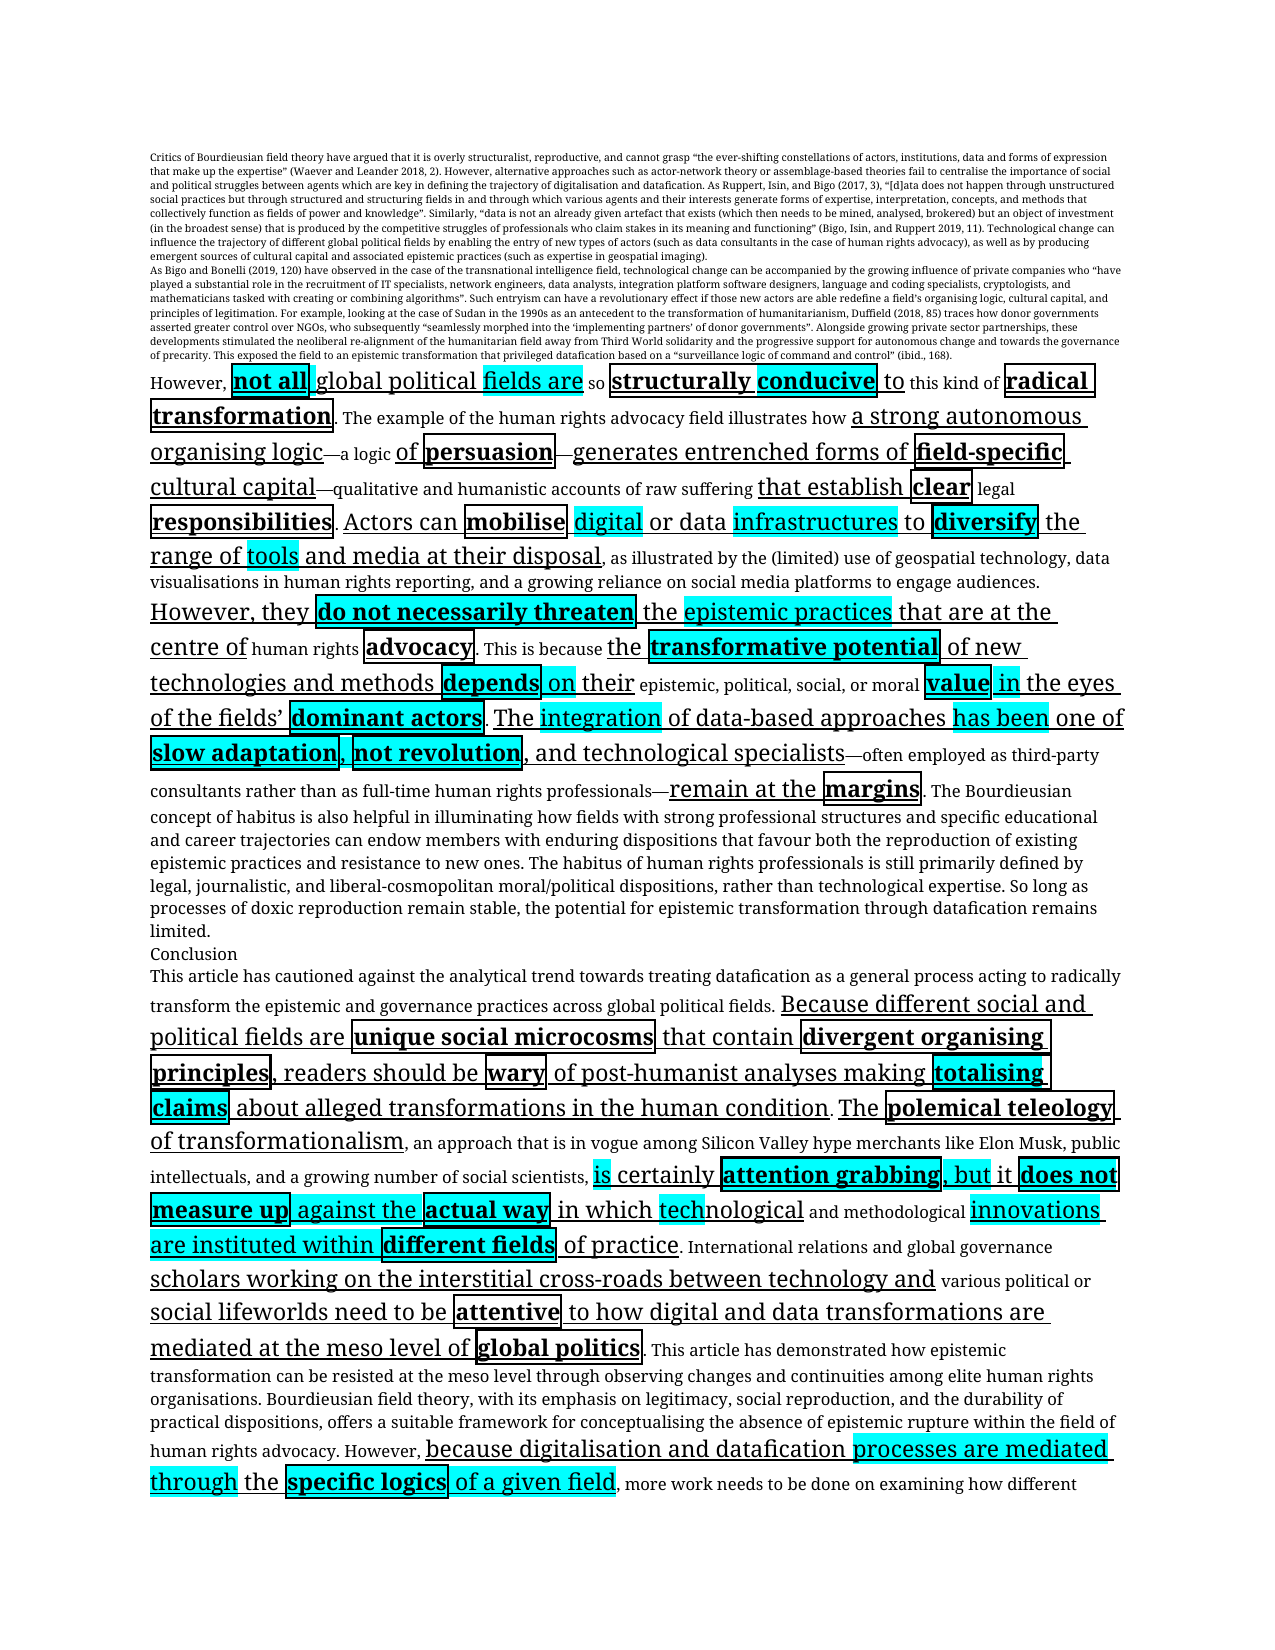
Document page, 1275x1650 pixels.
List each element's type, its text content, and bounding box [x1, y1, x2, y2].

text Critics of Bourdieusian field theory have argued that it is overly structuralist, reproductive, and cannot grasp “the ever-shifting constellations of actors, institutions, data and forms of expression that make up the expertise” (Waever and Leander 2018, 2). However, alternative approaches such as actor-network theory or assemblage-based theories fail to centralise the importance of social and political struggles between agents which are key in defining the trajectory of digitalisation and datafication. As Ruppert, Isin, and Bigo (2017, 3), “[d]ata does not happen through unstructured social practices but through structured and structuring fields in and through which various agents and their interests generate forms of expertise, interpretation, concepts, and methods that collectively function as fields of power and knowledge”. Similarly, “data is not an already given artefact that exists (which then needs to be mined, analysed, brokered) but an object of investment (in the broadest sense) that is produced by the competitive struggles of professionals who claim stakes in its meaning and functioning” (Bigo, Isin, and Ruppert 2019, 11). Technological change can influence the trajectory of different global political fields by enabling the entry of new types of actors (such as data consultants in the case of human rights advocacy), as well as by producing emergent sources of cultural capital and associated epistemic practices (such as expertise in geospatial imaging). [150, 150, 1125, 263]
text However, not all global political fields are so structurally conducive to this kind of radical transformation. The example of the human rights advocacy field illustrates how a strong autonomous organising logic—a logic of persuasion—generates entrenched forms of field-specific cultural capital—qualitative and humanistic accounts of raw suffering that establish clear legal responsibilities. Actors can mobilise digital or data infrastructures to diversify the range of tools and media at their disposal, as illustrated by the (limited) use of geospatial technology, data visualisations in human rights reporting, and a growing reliance on social media platforms to engage audiences. However, they do not necessarily threaten the epistemic practices that are at the centre of human rights advocacy. This is because the transformative potential of new technologies and methods depends on their epistemic, political, social, or moral value in the eyes of the fields’ dominant actors. The integration of data-based approaches has been one of slow adaptation, not revolution, and technological specialists—often employed as third-party consultants rather than as full-time human rights professionals—remain at the margins. The Bourdieusian concept of habitus is also helpful in illuminating how fields with strong professional structures and specific educational and career trajectories can endow members with enduring dispositions that favour both the reproduction of existing epistemic practices and resistance to new ones. The habitus of human rights professionals is still primarily defined by legal, journalistic, and liberal-cosmopolitan moral/political dispositions, rather than technological expertise. So long as processes of doxic reproduction remain stable, the potential for epistemic transformation through datafication remains limited. [150, 362, 1125, 942]
text As Bigo and Bonelli (2019, 120) have observed in the case of the transnational intelligence field, technological change can be accompanied by the growing influence of private companies who “have played a substantial role in the recruitment of IT specialists, network engineers, data analysts, integration platform software designers, language and coding specialists, cryptologists, and mathematicians tasked with creating or combining algorithms”. Such entryism can have a revolutionary effect if those new actors are able redefine a field’s organising logic, cultural capital, and principles of legitimation. For example, looking at the case of Sudan in the 1990s as an antecedent to the transformation of humanitarianism, Duffield (2018, 85) traces how donor governments asserted greater control over NGOs, who subsequently “seamlessly morphed into the ‘implementing partners’ of donor governments”. Alongside growing private sector partnerships, these developments stimulated the neoliberal re-alignment of the humanitarian field away from Third World solidarity and the progressive support for autonomous change and towards the governance of precarity. This exposed the field to an epistemic transformation that privileged datafication based on a “surveillance logic of command and control” (ibid., 168). [150, 263, 1125, 362]
text Conclusion [150, 942, 1125, 965]
